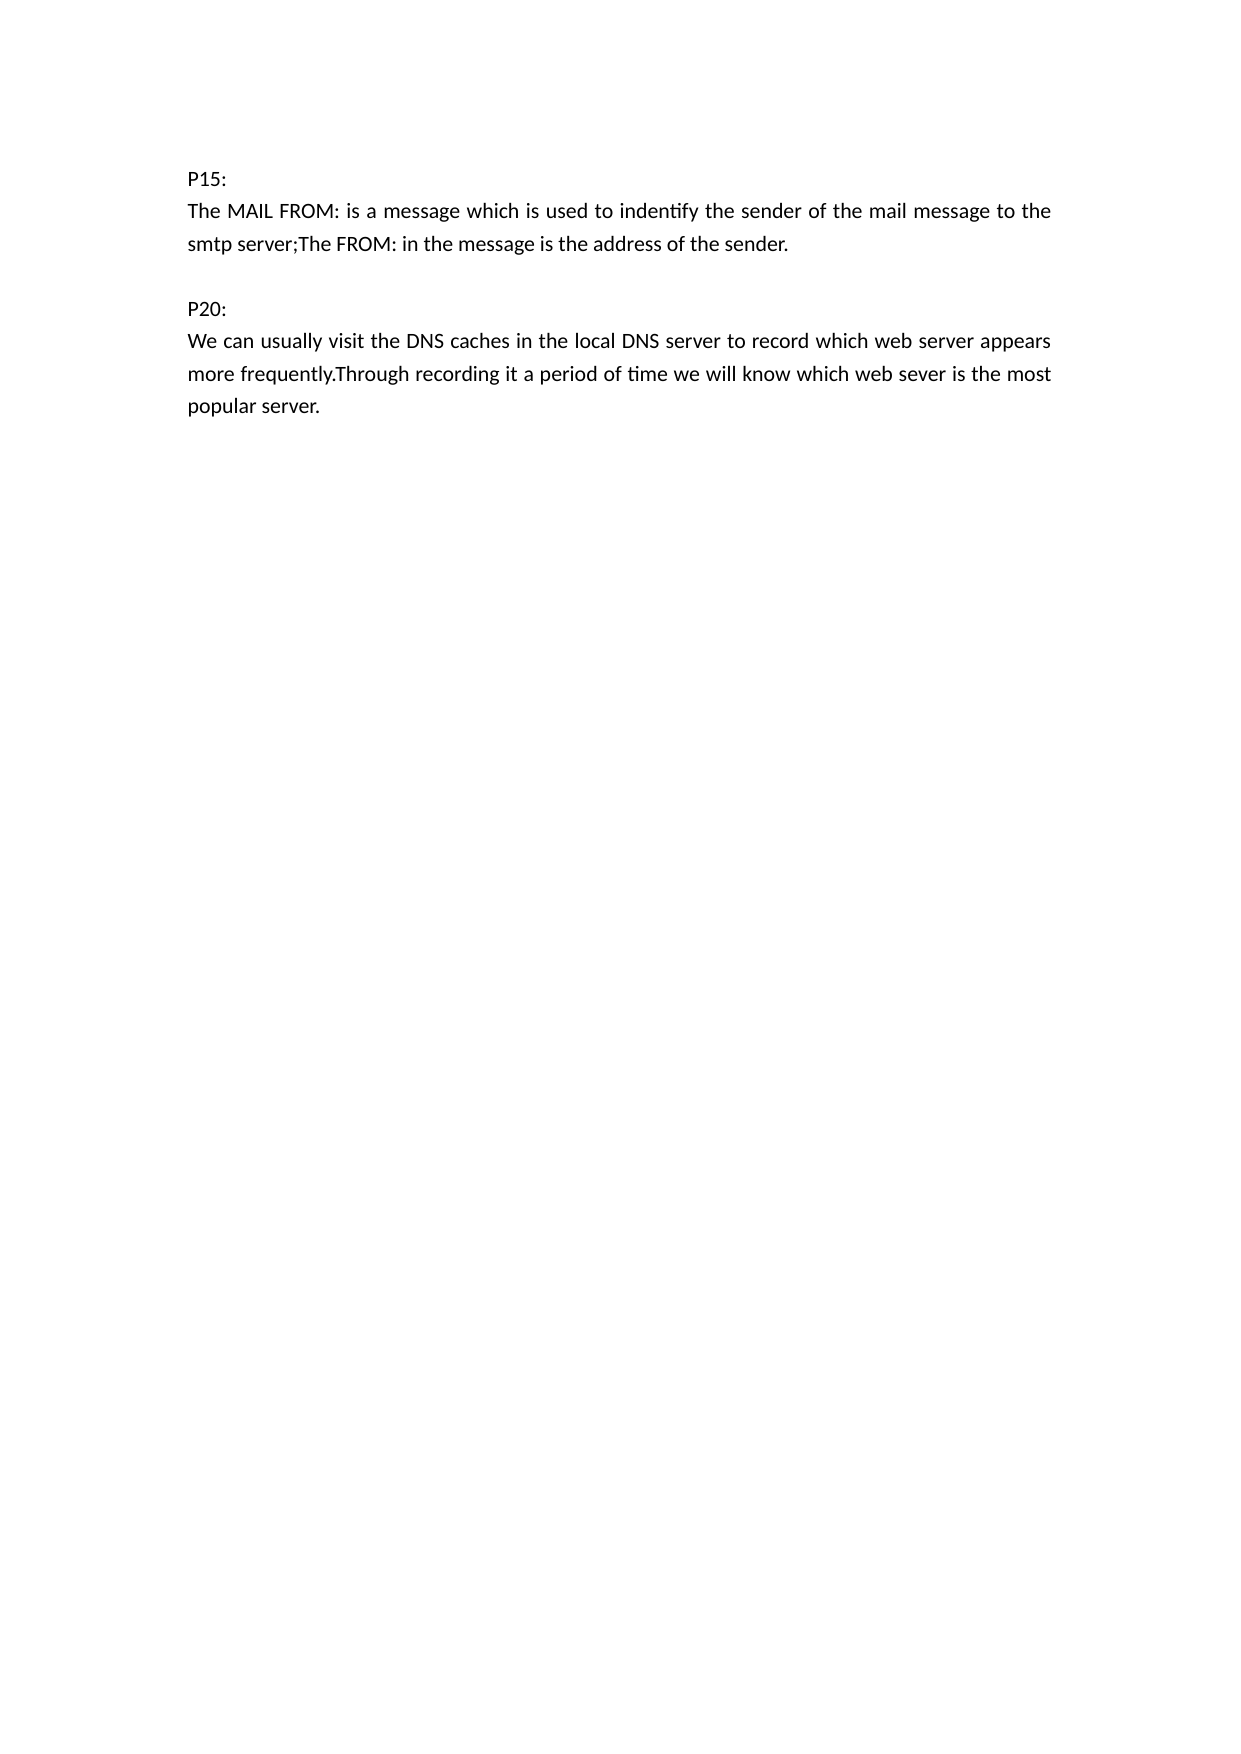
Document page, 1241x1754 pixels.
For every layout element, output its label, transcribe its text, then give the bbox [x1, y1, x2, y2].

list P15: [187, 162, 1053, 194]
list We can usually visit the DNS caches in the local DNS server to record which web server appears more frequently.Through recording it a period of time we will know which web sever is the most popular server. [187, 324, 1053, 422]
list P20: [187, 292, 1053, 324]
list The MAIL FROM: is a message which is used to indentify the sender of the mail message to the smtp server;The FROM: in the message is the address of the sender. [187, 194, 1053, 259]
